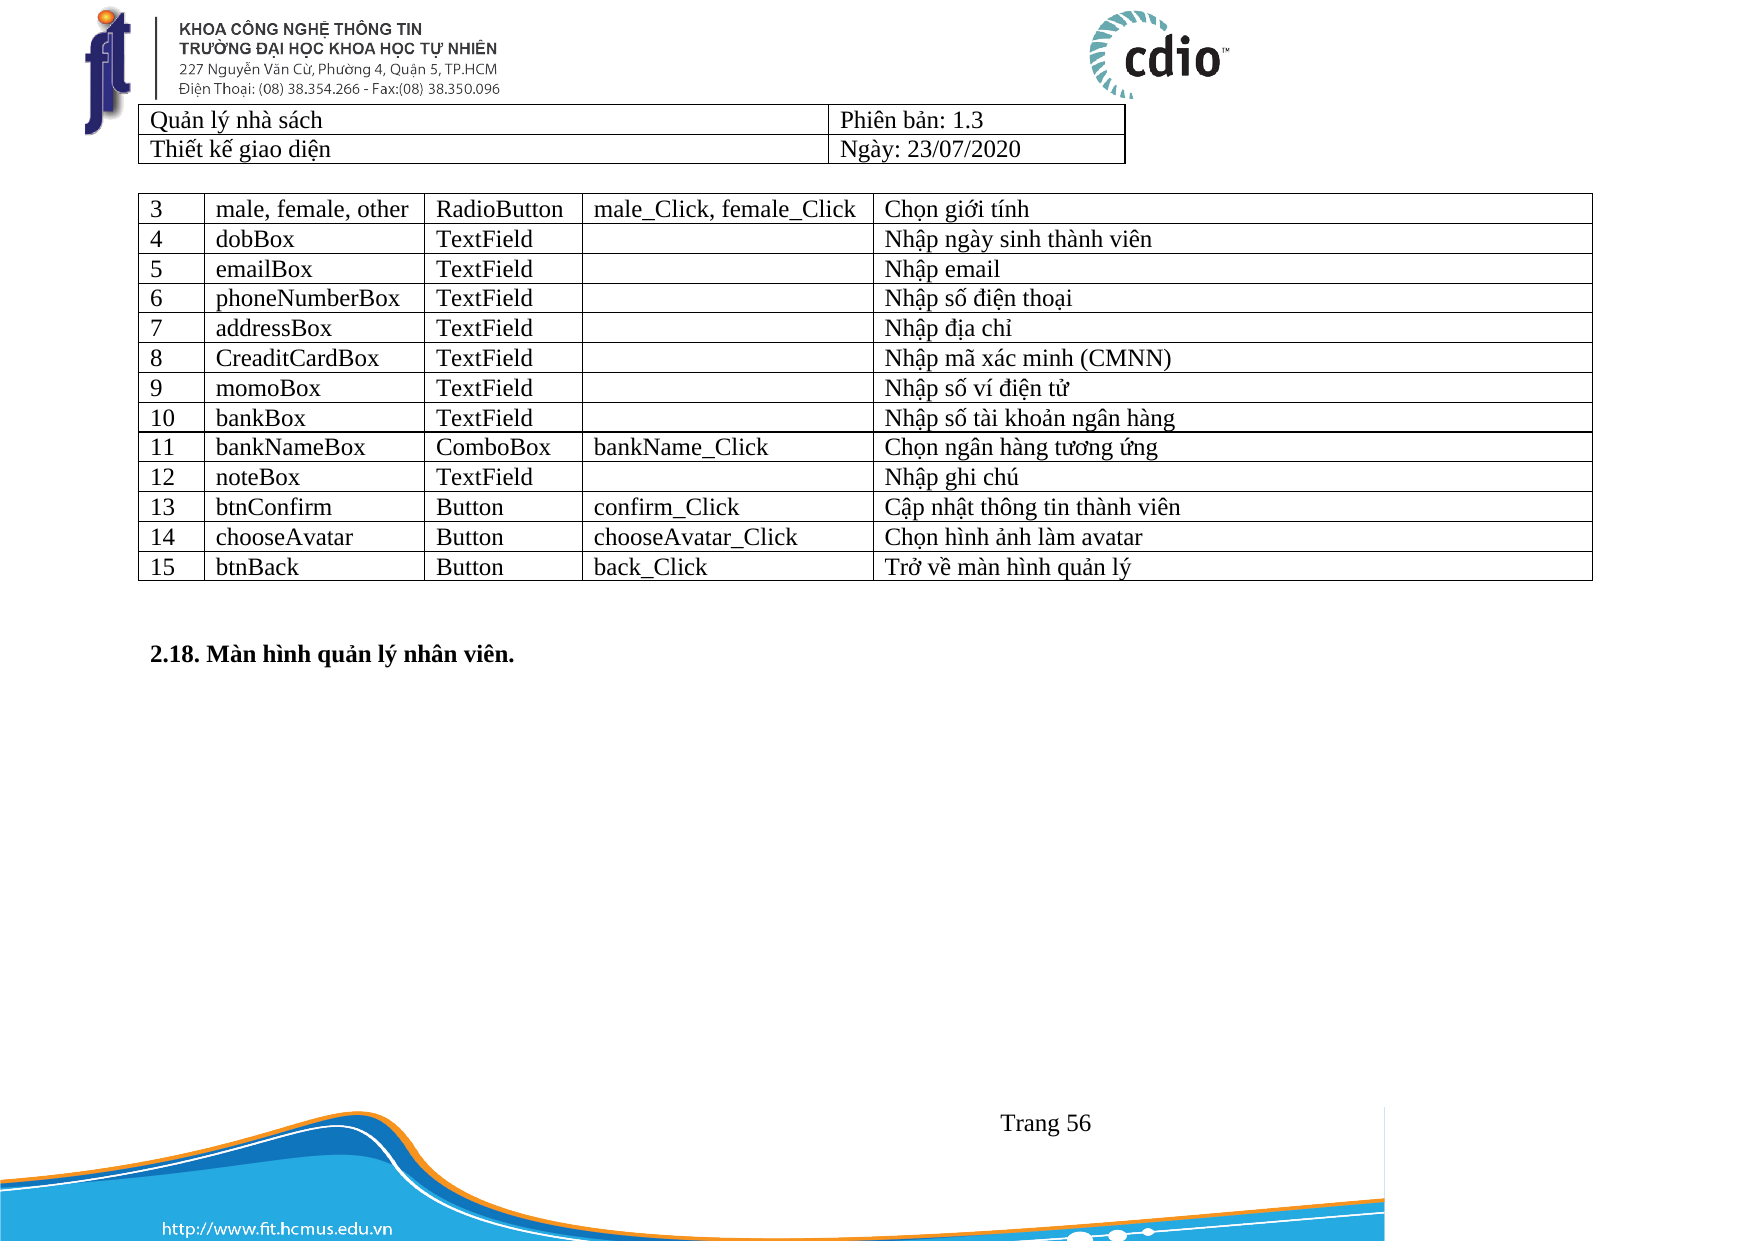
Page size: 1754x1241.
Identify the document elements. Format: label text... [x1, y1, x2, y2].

table_cell TextField [425, 403, 582, 431]
table_cell 9 [139, 373, 204, 402]
table_cell TextField [425, 284, 582, 312]
table_cell [583, 254, 873, 282]
picture [139, 105, 828, 134]
table_cell RadioButton [425, 194, 582, 223]
table_cell 13 [139, 492, 204, 521]
table_cell 5 [139, 254, 204, 282]
table_cell btnBack [205, 552, 424, 580]
table_cell Chọn ngân hàng tương ứng [874, 433, 1592, 461]
table_cell Button [425, 522, 582, 551]
table_cell 11 [139, 433, 204, 461]
table_cell Nhập địa chỉ [874, 313, 1592, 342]
table_cell [583, 462, 873, 491]
table_cell chooseAvatar_Click [583, 522, 873, 551]
table_cell TextField [425, 224, 582, 253]
table_cell 14 [139, 522, 204, 551]
table_cell TextField [425, 254, 582, 282]
table_cell TextField [425, 462, 582, 491]
table_cell Button [425, 492, 582, 521]
table_cell Nhập email [874, 254, 1592, 282]
table_cell emailBox [205, 254, 424, 282]
table_cell momoBox [205, 373, 424, 402]
picture [61, 0, 1242, 159]
table_cell 7 [139, 313, 204, 342]
table_cell Nhập ngày sinh thành viên [874, 224, 1592, 253]
table_cell Trở về màn hình quản lý [874, 552, 1592, 580]
table_cell Chọn giới tính [874, 194, 1592, 223]
picture [829, 135, 1124, 159]
table_cell [583, 224, 873, 253]
table_cell Nhập số điện thoại [874, 284, 1592, 312]
table_cell male, female, other [205, 194, 424, 223]
table_cell addressBox [205, 313, 424, 342]
table_cell Nhập số tài khoản ngân hàng [874, 403, 1592, 431]
table_cell [583, 313, 873, 342]
table_cell back_Click [583, 552, 873, 580]
table_cell chooseAvatar [205, 522, 424, 551]
table_cell bankNameBox [205, 433, 424, 461]
picture [139, 135, 828, 159]
table_cell male_Click, female_Click [583, 194, 873, 223]
table_cell [583, 343, 873, 372]
table_cell Nhập ghi chú [874, 462, 1592, 491]
table_cell TextField [425, 343, 582, 372]
table_cell btnConfirm [205, 492, 424, 521]
table_cell Cập nhật thông tin thành viên [874, 492, 1592, 521]
table_cell 3 [139, 194, 204, 223]
table_cell CreaditCardBox [205, 343, 424, 372]
text 2.18. Màn hình quản lý nhân viên. [150, 639, 1604, 668]
table_cell Nhập mã xác minh (CMNN) [874, 343, 1592, 372]
table_cell ComboBox [425, 433, 582, 461]
table_cell Chọn hình ảnh làm avatar [874, 522, 1592, 551]
table_cell bankBox [205, 403, 424, 431]
picture [0, 1107, 1398, 1241]
table_cell 12 [139, 462, 204, 491]
table_cell TextField [425, 373, 582, 402]
table_cell 15 [139, 552, 204, 580]
table_cell 8 [139, 343, 204, 372]
table_cell 10 [139, 403, 204, 431]
table_cell 6 [139, 284, 204, 312]
table_cell [583, 403, 873, 431]
table_cell [583, 284, 873, 312]
table_cell confirm_Click [583, 492, 873, 521]
table_cell TextField [425, 313, 582, 342]
table_cell phoneNumberBox [205, 284, 424, 312]
picture [829, 105, 1124, 134]
table_cell Button [425, 552, 582, 580]
table_cell noteBox [205, 462, 424, 491]
table_cell bankName_Click [583, 433, 873, 461]
table_cell Nhập số ví điện tử [874, 373, 1592, 402]
table_cell 4 [139, 224, 204, 253]
table_cell dobBox [205, 224, 424, 253]
table_cell [583, 373, 873, 402]
